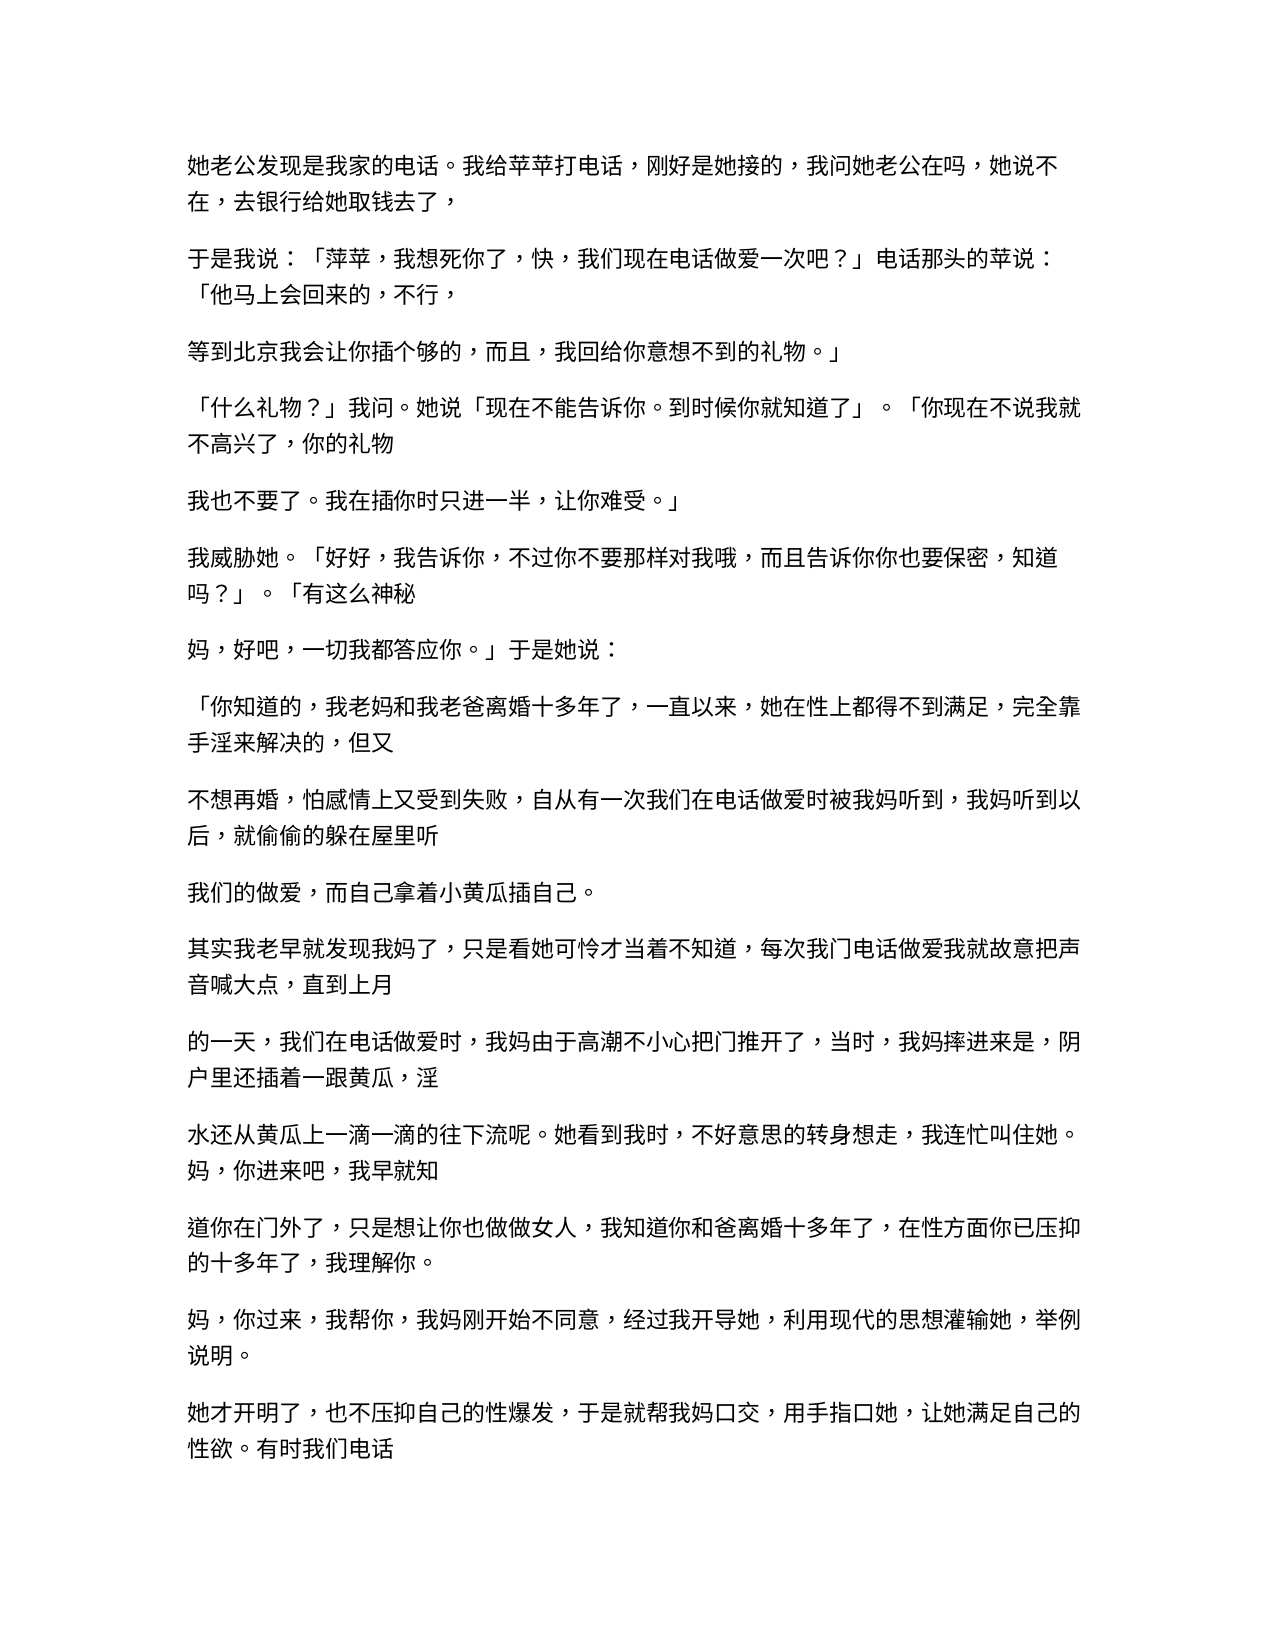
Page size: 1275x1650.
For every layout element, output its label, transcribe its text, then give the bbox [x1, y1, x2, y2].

text 她老公发现是我家的电话。我给苹苹打电话，刚好是她接的，我问她老公在吗，她说不在，去银行给她取钱去了， [187, 150, 1087, 217]
text 的一天，我们在电话做爱时，我妈由于高潮不小心把门推开了，当时，我妈摔进来是，阴户里还插着一跟黄瓜，淫 [187, 1026, 1087, 1093]
text 等到北京我会让你插个够的，而且，我回给你意想不到的礼物。」 [187, 335, 1087, 367]
text 道你在门外了，只是想让你也做做女人，我知道你和爸离婚十多年了，在性方面你已压抑的十多年了，我理解你。 [187, 1211, 1087, 1279]
text 「你知道的，我老妈和我老爸离婚十多年了，一直以来，她在性上都得不到满足，完全靠手淫来解决的，但又 [187, 691, 1087, 758]
text 我们的做爱，而自己拿着小黄瓜插自己。 [187, 877, 1087, 908]
text 水还从黄瓜上一滴一滴的往下流呢。她看到我时，不好意思的转身想走，我连忙叫住她。妈，你进来吧，我早就知 [187, 1119, 1087, 1186]
text 我也不要了。我在插你时只进一半，让你难受。」 [187, 485, 1087, 516]
text 不想再婚，怕感情上又受到失败，自从有一次我们在电话做爱时被我妈听到，我妈听到以后，就偷偷的躲在屋里听 [187, 784, 1087, 851]
text 我威胁她。「好好，我告诉你，不过你不要那样对我哦，而且告诉你你也要保密，知道吗？」。「有这么神秘 [187, 542, 1087, 609]
text 妈，好吧，一切我都答应你。」于是她说： [187, 634, 1087, 666]
text 「什么礼物？」我问。她说「现在不能告诉你。到时候你就知道了」。「你现在不说我就不高兴了，你的礼物 [187, 392, 1087, 459]
text 妈，你过来，我帮你，我妈刚开始不同意，经过我开导她，利用现代的思想灌输她，举例说明。 [187, 1304, 1087, 1371]
text 其实我老早就发现我妈了，只是看她可怜才当着不知道，每次我门电话做爱我就故意把声音喊大点，直到上月 [187, 933, 1087, 1001]
text 于是我说：「萍苹，我想死你了，快，我们现在电话做爱一次吧？」电话那头的苹说：「他马上会回来的，不行， [187, 243, 1087, 310]
text 她才开明了，也不压抑自己的性爆发，于是就帮我妈口交，用手指口她，让她满足自己的性欲。有时我们电话 [187, 1397, 1087, 1464]
